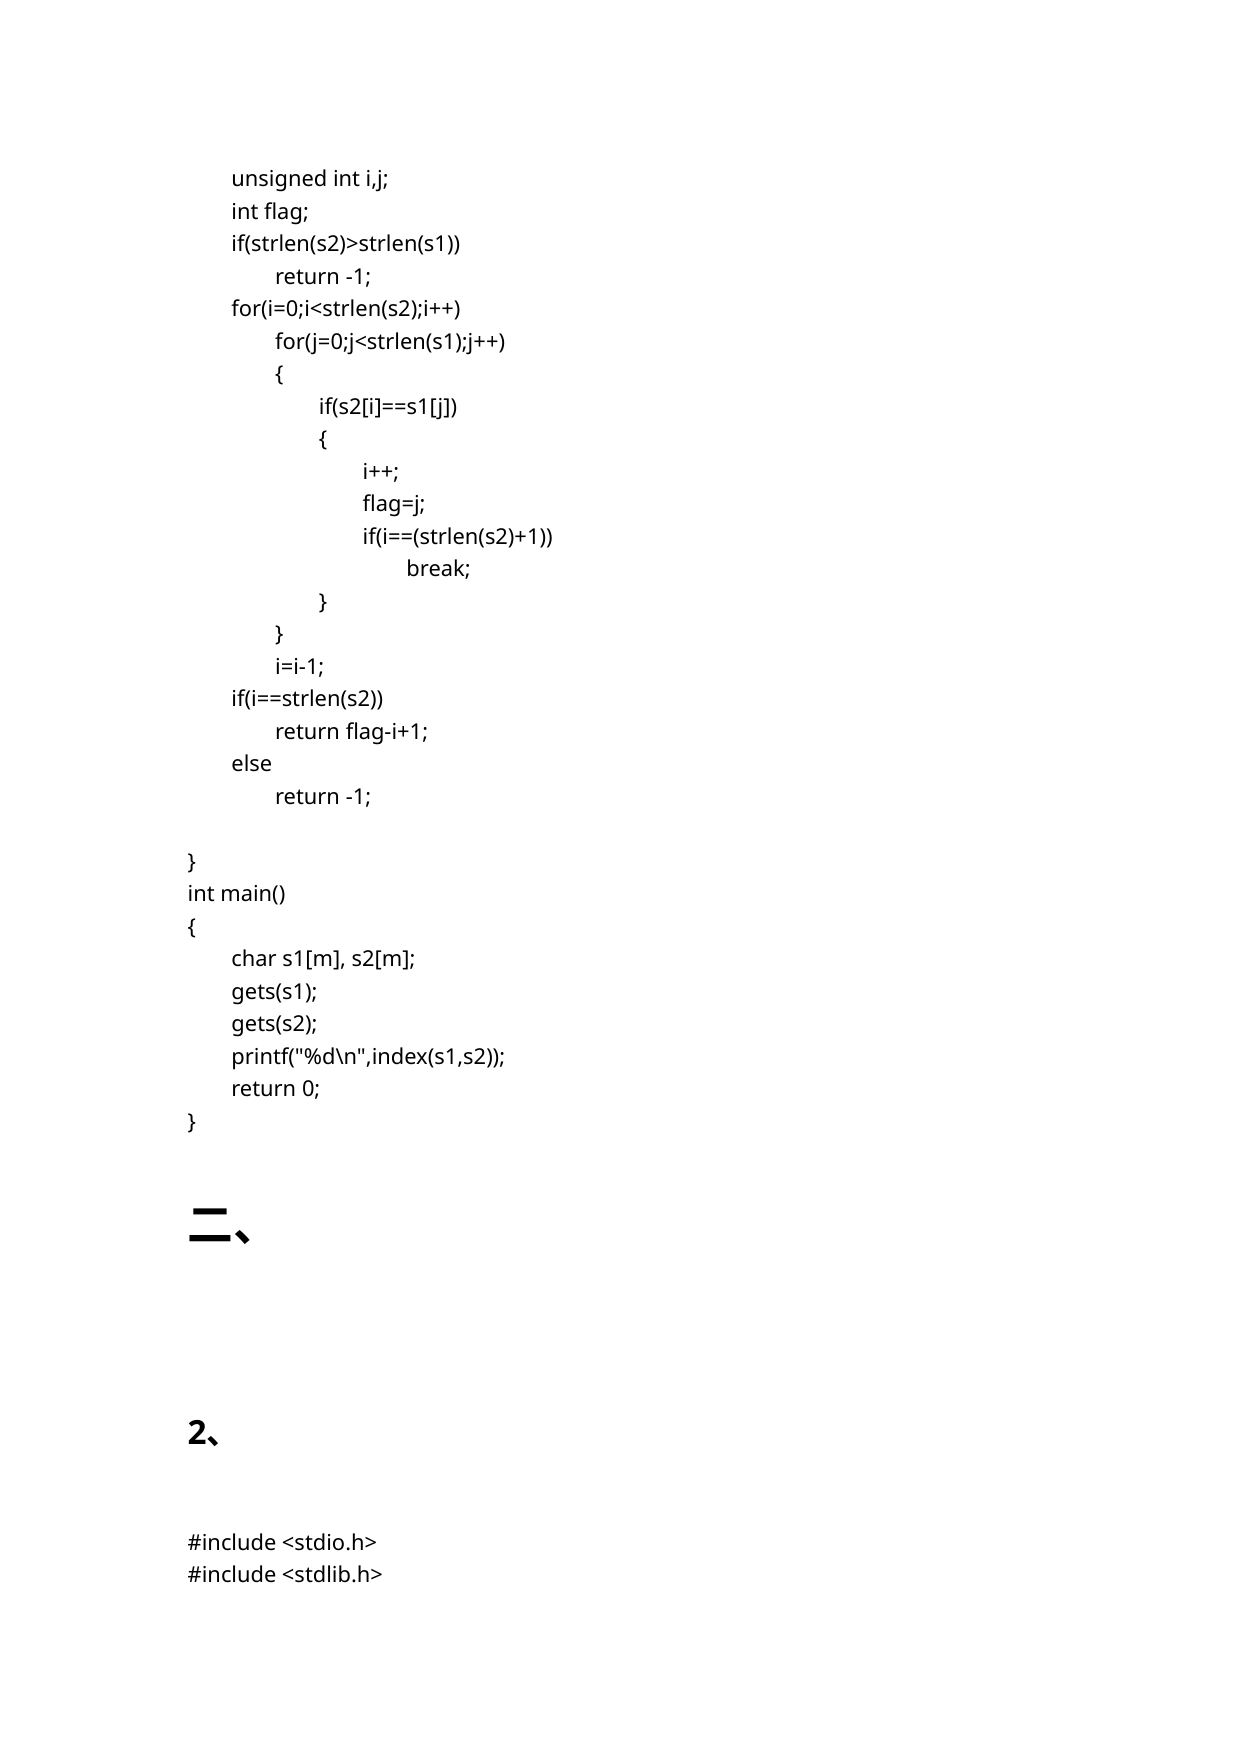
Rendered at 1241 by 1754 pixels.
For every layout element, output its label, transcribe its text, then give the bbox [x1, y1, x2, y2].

text int flag; [187, 194, 1053, 227]
text #include <stdlib.h> [187, 1558, 1053, 1590]
text } [187, 1104, 1053, 1137]
text return flag-i+1; [187, 714, 1053, 747]
text { [187, 909, 1053, 942]
text return -1; [187, 779, 1053, 812]
text if(i==strlen(s2)) [187, 682, 1053, 714]
text i++; [187, 454, 1053, 487]
text char s1[m], s2[m]; [187, 942, 1053, 974]
text gets(s1); [187, 974, 1053, 1007]
text gets(s2); [187, 1007, 1053, 1039]
text return 0; [187, 1072, 1053, 1104]
text if(i==(strlen(s2)+1)) [187, 519, 1053, 552]
text } [187, 584, 1053, 617]
text { [187, 357, 1053, 389]
text unsigned int i,j; [187, 162, 1053, 194]
text printf("%d\n",index(s1,s2)); [187, 1039, 1053, 1072]
text if(strlen(s2)>strlen(s1)) [187, 227, 1053, 259]
text break; [187, 552, 1053, 584]
text return -1; [187, 259, 1053, 292]
subtitle 2、 [187, 1398, 1053, 1463]
text else [187, 747, 1053, 779]
text { [187, 422, 1053, 454]
text flag=j; [187, 487, 1053, 519]
text #include <stdio.h> [187, 1525, 1053, 1558]
text if(s2[i]==s1[j]) [187, 389, 1053, 422]
subtitle 二、 [187, 1172, 1053, 1270]
text int main() [187, 877, 1053, 909]
text } [187, 617, 1053, 649]
text for(j=0;j<strlen(s1);j++) [187, 324, 1053, 357]
text i=i-1; [187, 649, 1053, 682]
text for(i=0;i<strlen(s2);i++) [187, 292, 1053, 324]
text } [187, 844, 1053, 877]
